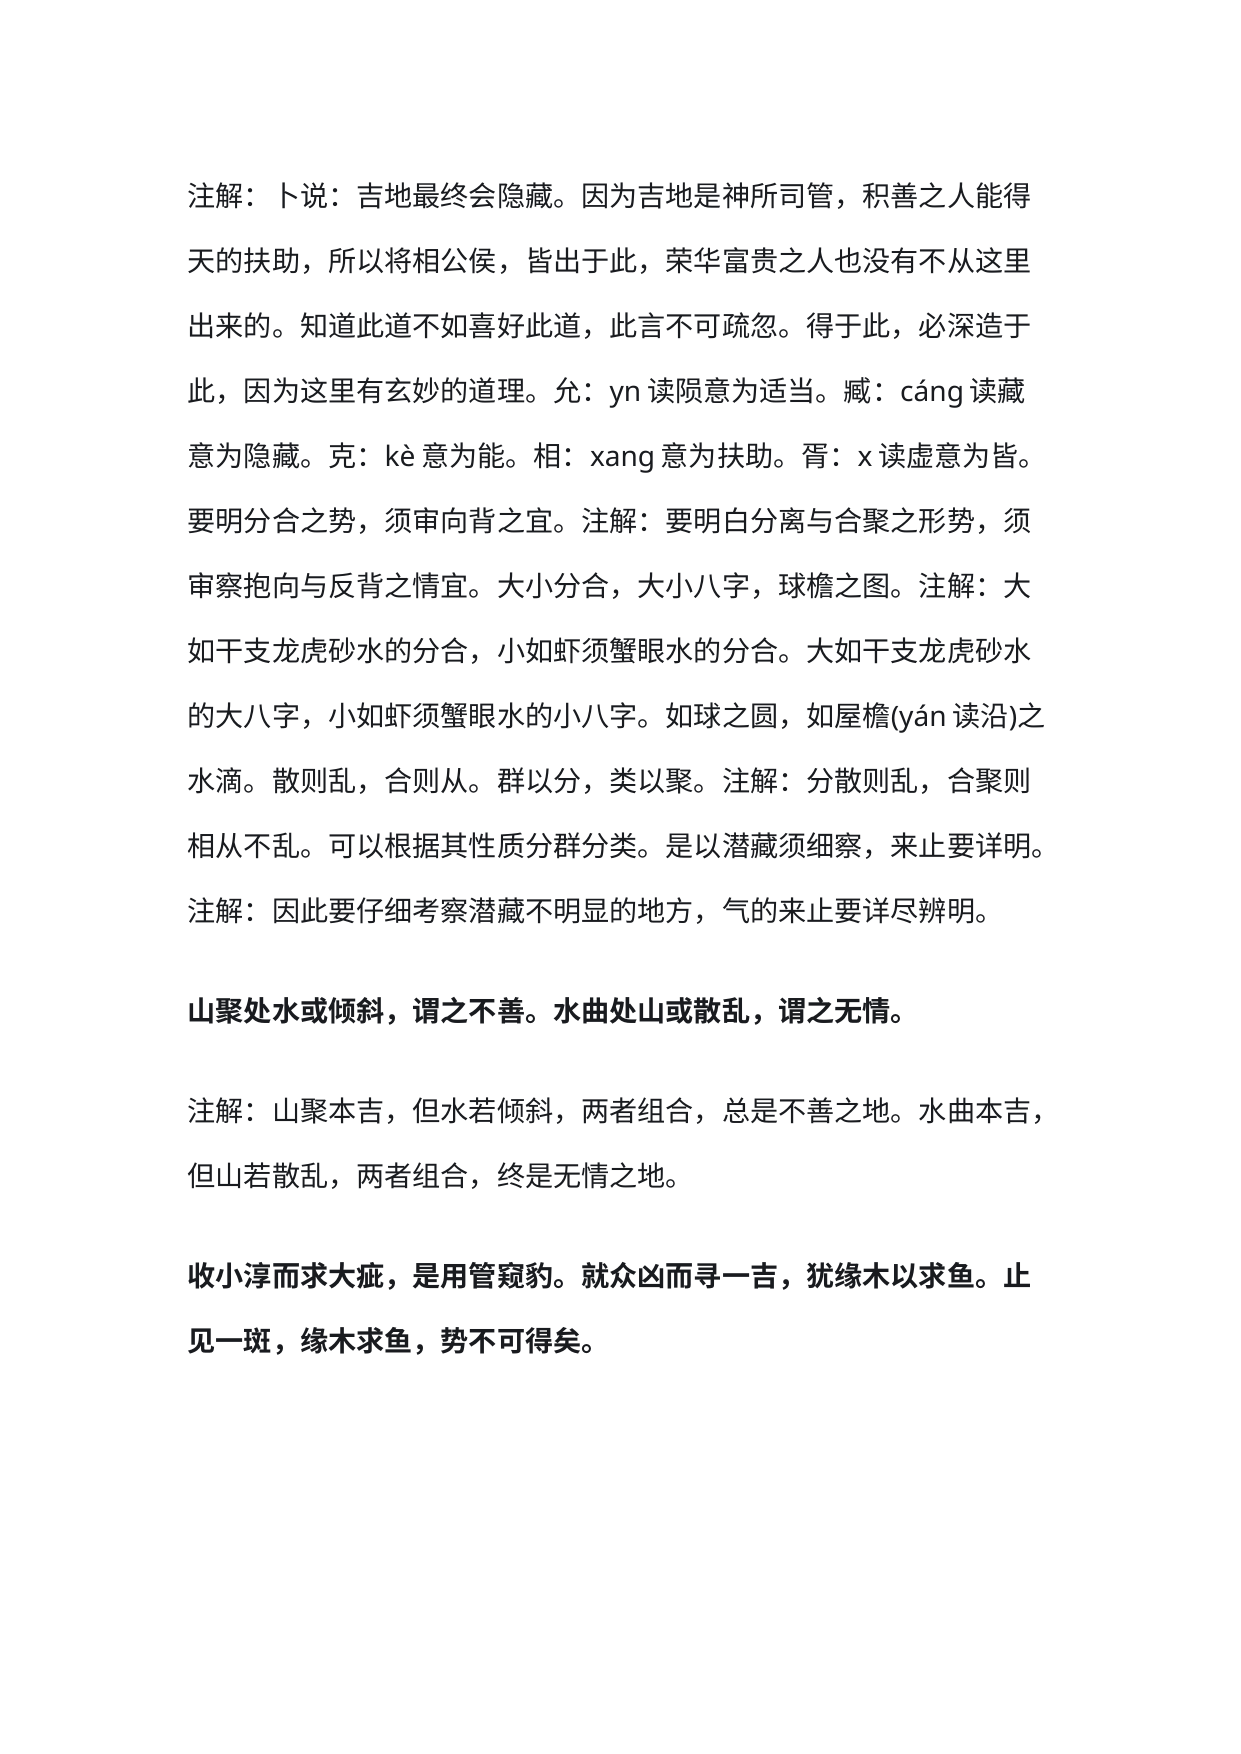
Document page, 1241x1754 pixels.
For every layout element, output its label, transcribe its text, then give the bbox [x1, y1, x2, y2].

text 收小淳而求大疵，是用管窥豹。就众凶而寻一吉，犹缘木以求鱼。止见一斑，缘木求鱼，势不可得矣。 [187, 1242, 1053, 1372]
text 山聚处水或倾斜，谓之不善。水曲处山或散乱，谓之无情。 [187, 977, 1053, 1042]
text 注解：山聚本吉，但水若倾斜，两者组合，总是不善之地。水曲本吉，但山若散乱，两者组合，终是无情之地。 [187, 1077, 1053, 1207]
text 注解：卜说：吉地最终会隐藏。因为吉地是神所司管，积善之人能得天的扶助，所以将相公侯，皆出于此，荣华富贵之人也没有不从这里出来的。知道此道不如喜好此道，此言不可疏忽。得于此，必深造于此，因为这里有玄妙的道理。允：yn读陨意为适当。臧：cáng读藏意为隐藏。克：kè意为能。相：xang意为扶助。胥：x读虚意为皆。要明分合之势，须审向背之宜。注解：要明白分离与合聚之形势，须审察抱向与反背之情宜。大小分合，大小八字，球檐之图。注解：大如干支龙虎砂水的分合，小如虾须蟹眼水的分合。大如干支龙虎砂水的大八字，小如虾须蟹眼水的小八字。如球之圆，如屋檐(yán读沿)之水滴。散则乱，合则从。群以分，类以聚。注解：分散则乱，合聚则相从不乱。可以根据其性质分群分类。是以潜藏须细察，来止要详明。注解：因此要仔细考察潜藏不明显的地方，气的来止要详尽辨明。 [187, 162, 1053, 942]
